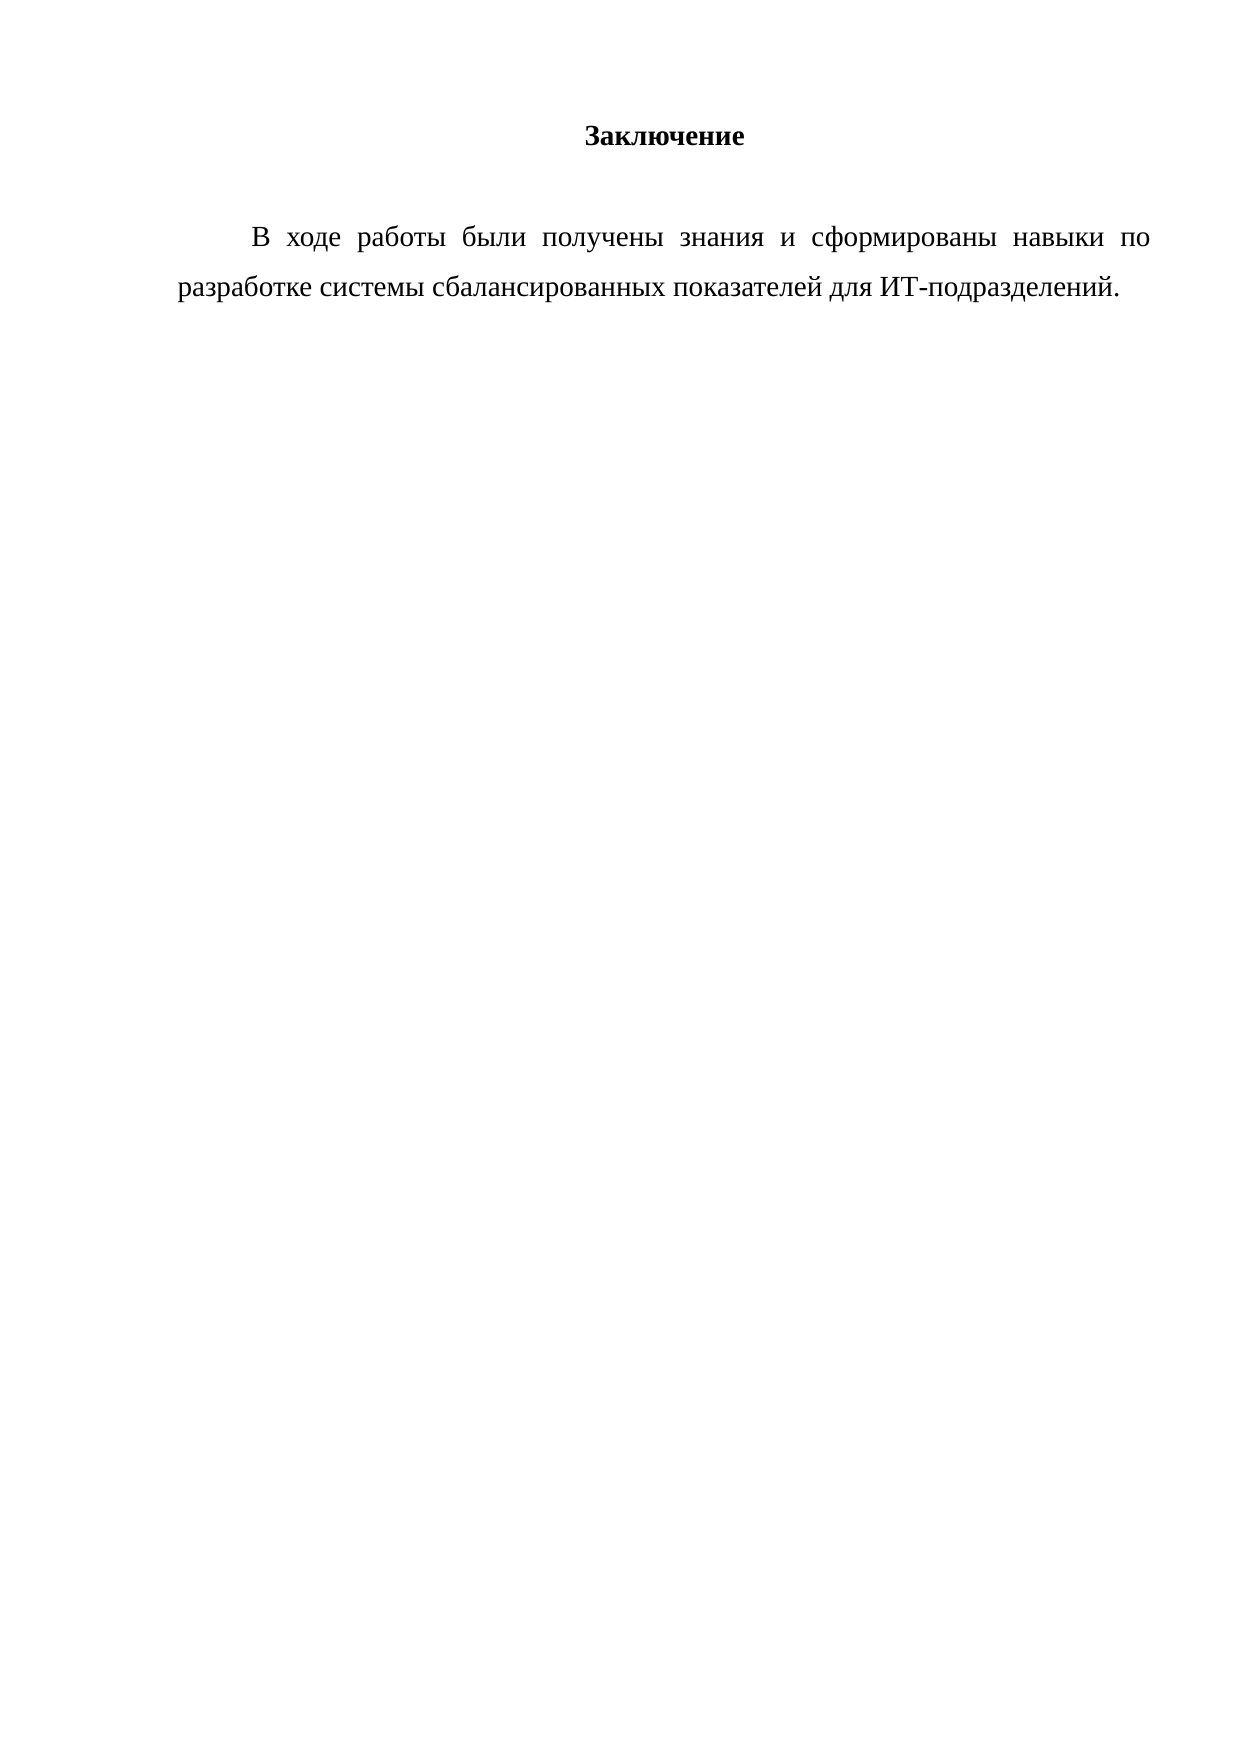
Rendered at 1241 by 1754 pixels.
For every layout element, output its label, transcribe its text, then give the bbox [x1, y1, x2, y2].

text Заключение [177, 118, 1152, 152]
text В ходе работы были получены знания и сформированы навыки по разработке системы сбалансированных показателей для ИТ-подразделений. [177, 219, 1152, 303]
